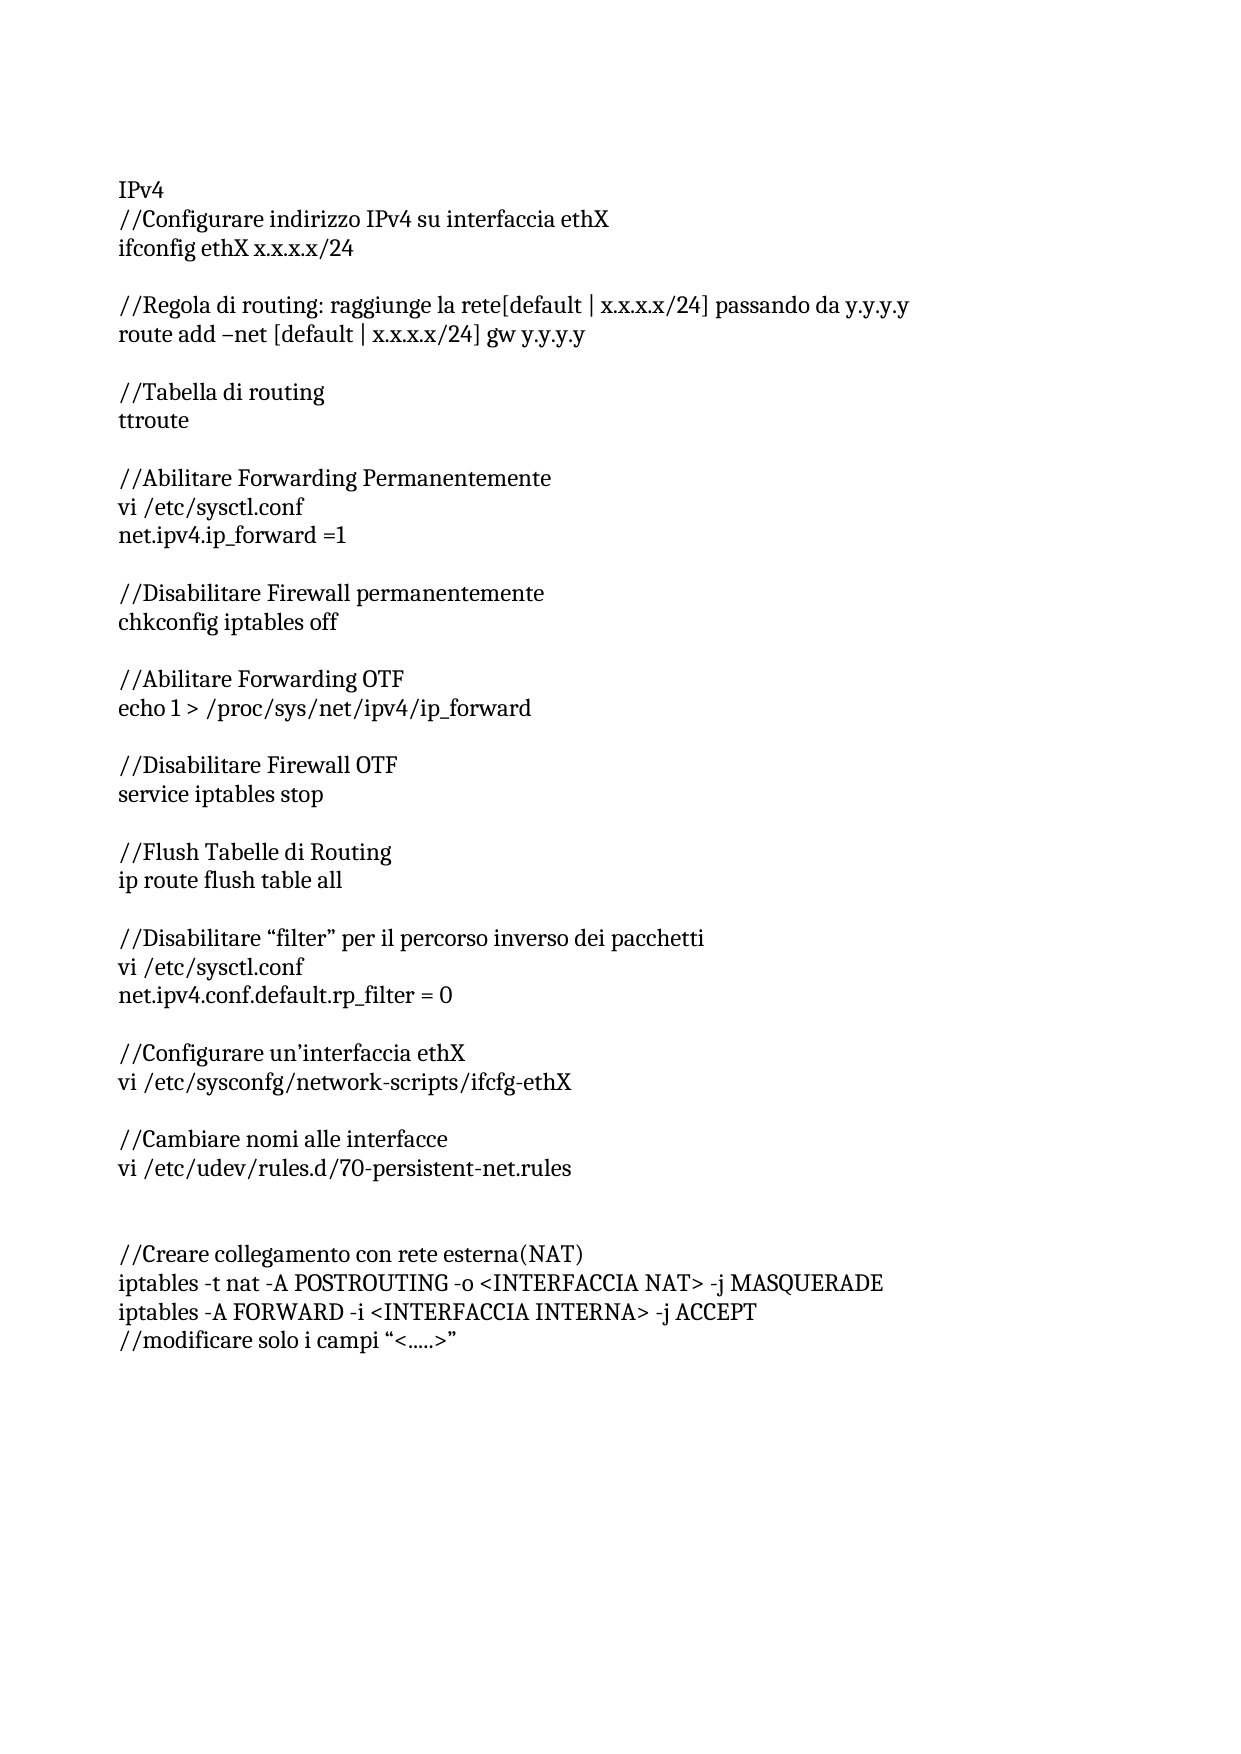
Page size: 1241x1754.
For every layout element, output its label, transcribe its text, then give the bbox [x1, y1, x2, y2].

text iptables -A FORWARD -i <INTERFACCIA INTERNA> -j ACCEPT [118, 1298, 1122, 1326]
text //Configurare indirizzo IPv4 su interfaccia ethX [118, 205, 1122, 234]
text ip route flush table all [118, 866, 1122, 895]
text vi /etc/sysctl.conf [118, 953, 1122, 981]
text service iptables stop [118, 780, 1122, 809]
text //Disabilitare “filter” per il percorso inverso dei pacchetti [118, 924, 1122, 953]
text iptables -t nat -A POSTROUTING -o <INTERFACCIA NAT> -j MASQUERADE [118, 1269, 1122, 1298]
text //Configurare un’interfaccia ethX [118, 1039, 1122, 1068]
text vi /etc/sysctl.conf [118, 493, 1122, 521]
text net.ipv4.conf.default.rp_filter = 0 [118, 981, 1122, 1010]
text //Abilitare Forwarding Permanentemente [118, 464, 1122, 493]
text //Tabella di routing [118, 378, 1122, 406]
text //Abilitare Forwarding OTF [118, 665, 1122, 694]
text //Disabilitare Firewall OTF [118, 751, 1122, 780]
text IPv4 [118, 176, 1122, 205]
text route add –net [default | x.x.x.x/24] gw y.y.y.y [118, 320, 1122, 349]
text //Disabilitare Firewall permanentemente [118, 579, 1122, 608]
text ttroute [118, 406, 1122, 435]
text //modificare solo i campi “<.....>” [118, 1326, 1122, 1355]
text //Flush Tabelle di Routing [118, 838, 1122, 866]
text ifconfig ethX x.x.x.x/24 [118, 234, 1122, 263]
text net.ipv4.ip_forward =1 [118, 521, 1122, 550]
text //Regola di routing: raggiunge la rete[default | x.x.x.x/24] passando da y.y.y.y [118, 291, 1122, 320]
text vi /etc/sysconfg/network-scripts/ifcfg-ethX [118, 1068, 1122, 1096]
text //Cambiare nomi alle interfacce [118, 1125, 1122, 1154]
text vi /etc/udev/rules.d/70-persistent-net.rules [118, 1154, 1122, 1183]
text //Creare collegamento con rete esterna(NAT) [118, 1240, 1122, 1269]
text chkconfig iptables off [118, 608, 1122, 636]
text echo 1 > /proc/sys/net/ipv4/ip_forward [118, 694, 1122, 723]
